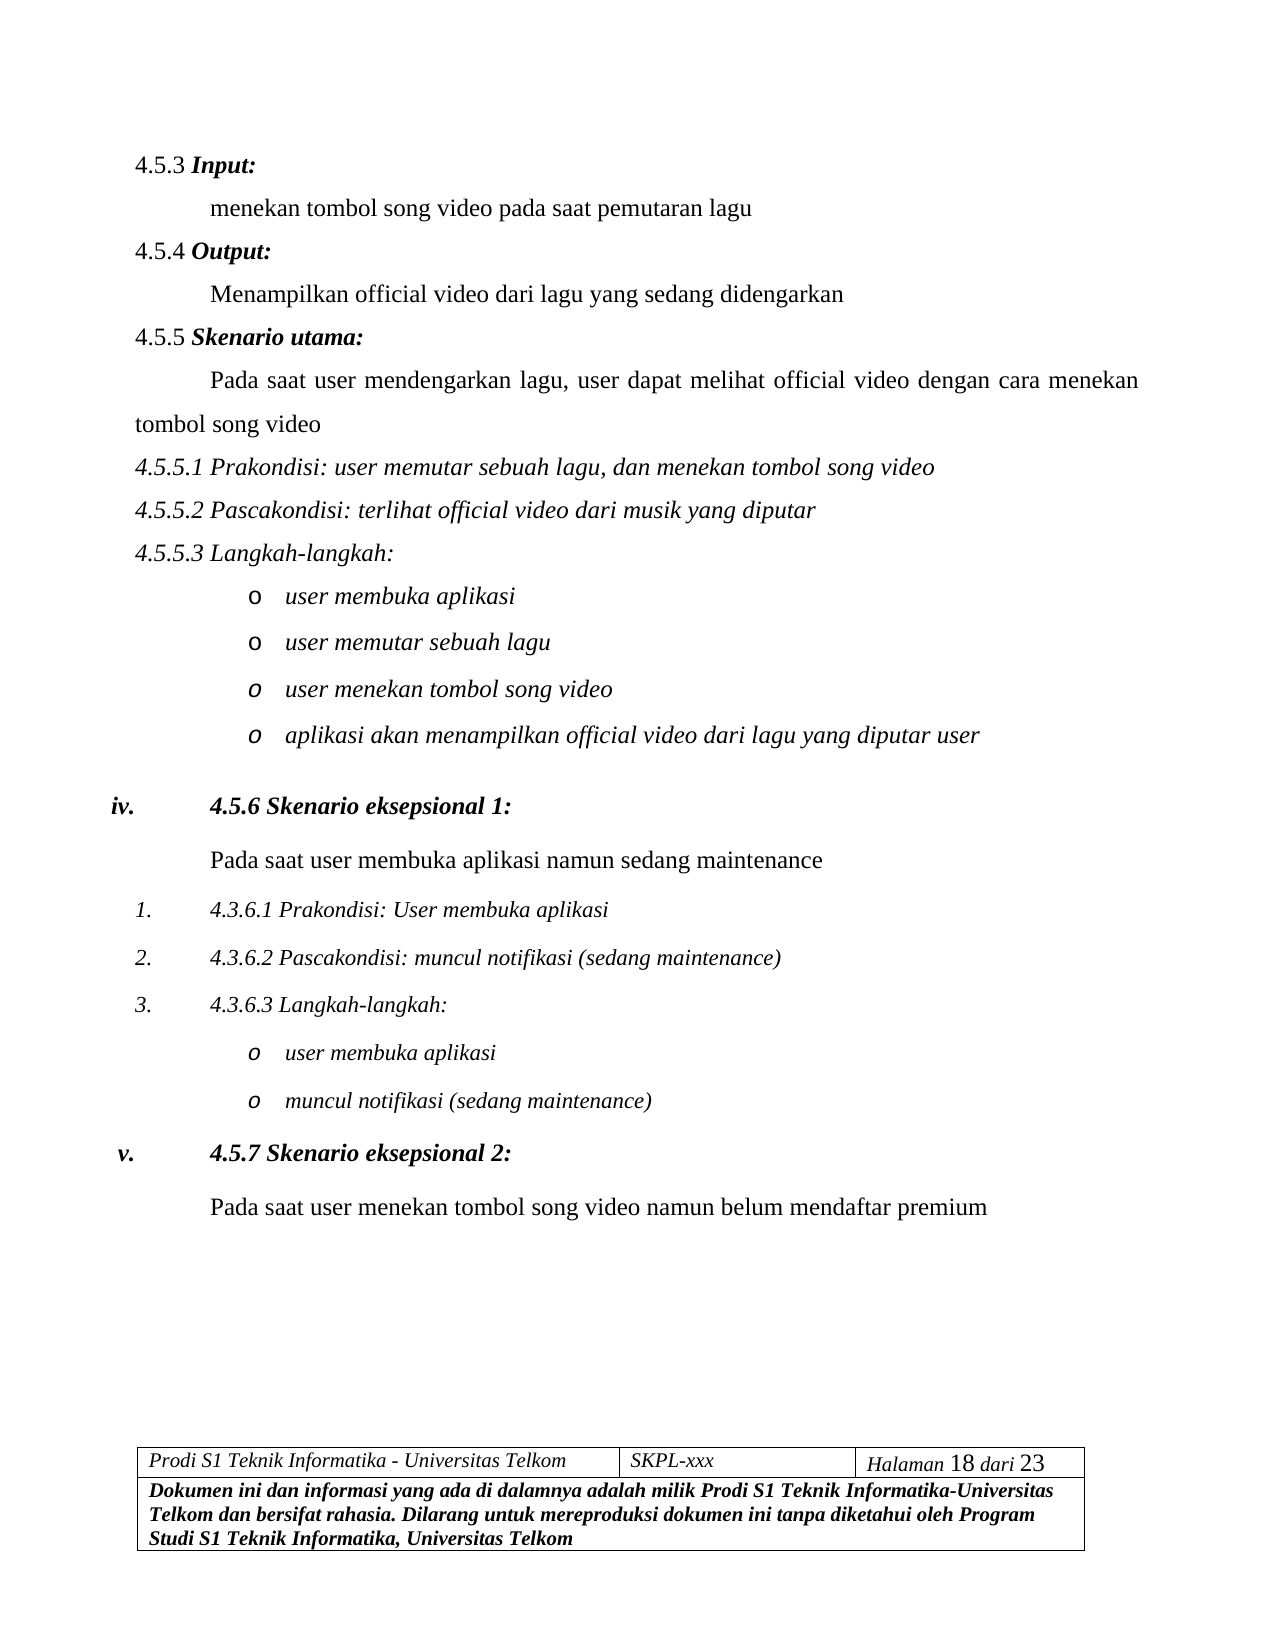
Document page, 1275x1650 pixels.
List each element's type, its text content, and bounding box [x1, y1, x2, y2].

subtitle user membuka aplikasi [247, 1042, 1140, 1065]
subtitle 4.5.6 Skenario eksepsional 1: [135, 791, 1140, 820]
text 4.5.3 Input: [135, 150, 1140, 179]
text 4.5.5 Skenario utama: [135, 322, 1140, 351]
text 4.5.5.2 Pascakondisi: terlihat official video dari musik yang diputar [135, 495, 1140, 524]
list user membuka aplikasi [247, 581, 1140, 612]
text Menampilkan official video dari lagu yang sedang didengarkan [135, 279, 1140, 308]
subtitle 4.3.6.1 Prakondisi: User membuka aplikasi [135, 899, 1140, 922]
text menekan tombol song video pada saat pemutaran lagu [135, 193, 1140, 222]
text Pada saat user menekan tombol song video namun belum mendaftar premium [135, 1192, 1140, 1221]
list user menekan tombol song video [247, 674, 1140, 704]
text 4.5.4 Output: [135, 236, 1140, 265]
subtitle 4.3.6.3 Langkah-langkah: [135, 994, 1140, 1017]
subtitle 4.5.7 Skenario eksepsional 2: [135, 1138, 1140, 1167]
text 4.5.5.3 Langkah-langkah: [135, 538, 1140, 567]
subtitle muncul notifikasi (sedang maintenance) [247, 1090, 1140, 1113]
text Pada saat user mendengarkan lagu, user dapat melihat official video dengan cara menekan tombol song video [135, 366, 1140, 437]
subtitle 4.3.6.2 Pascakondisi: muncul notifikasi (sedang maintenance) [135, 947, 1140, 969]
text 4.5.5.1 Prakondisi: user memutar sebuah lagu, dan menekan tombol song video [135, 452, 1140, 481]
list aplikasi akan menampilkan official video dari lagu yang diputar user [247, 720, 1140, 751]
list user memutar sebuah lagu [247, 627, 1140, 658]
text Pada saat user membuka aplikasi namun sedang maintenance [135, 845, 1140, 874]
